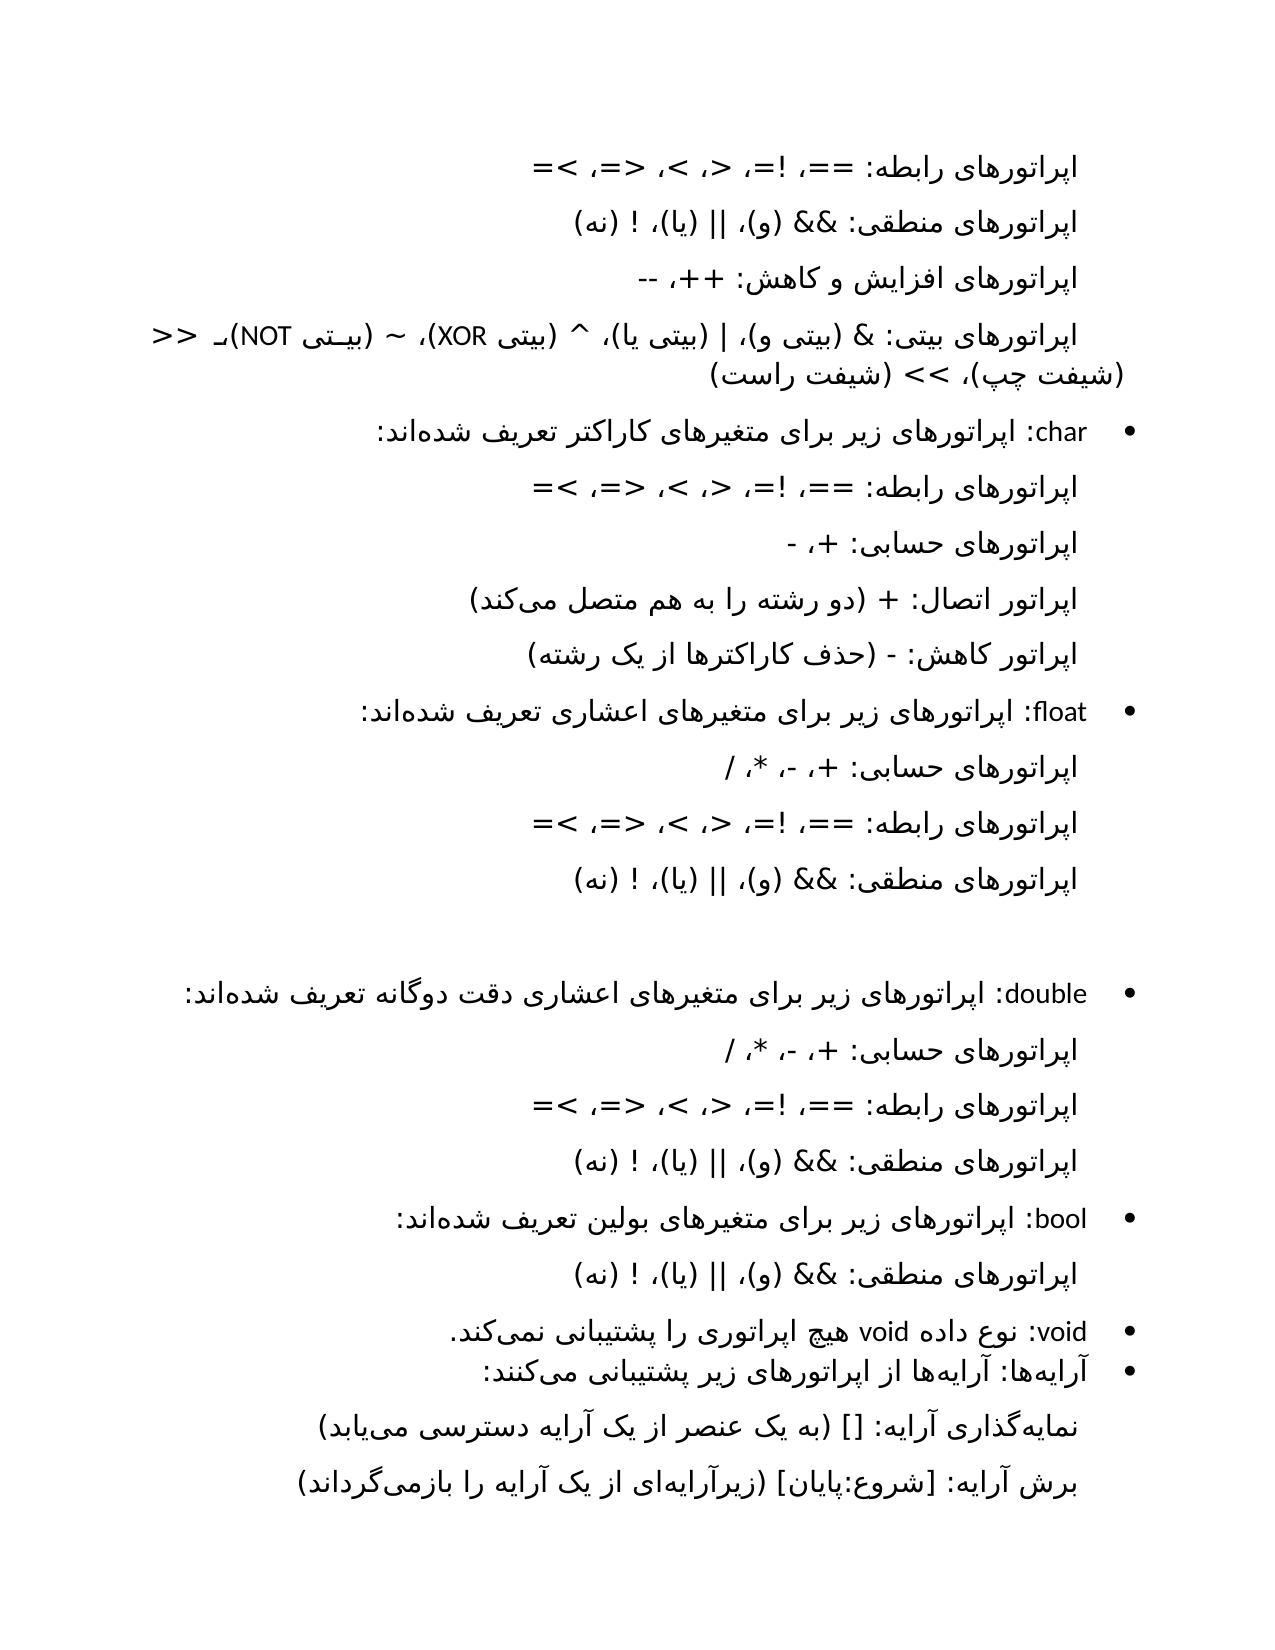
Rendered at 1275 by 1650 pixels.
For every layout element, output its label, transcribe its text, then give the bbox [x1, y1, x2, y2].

list double: اپراتورهای زیر برای متغیرهای اعشاری دقت دوگانه تعریف شده‌اند: [150, 975, 1125, 1011]
text اپراتورهای رابطه: ==، !=، <، >، <=، >= [150, 806, 1125, 840]
text اپراتورهای منطقی: && (و)، || (یا)، ! (نه) [150, 862, 1125, 896]
list char: اپراتورهای زیر برای متغیرهای کاراکتر تعریف شده‌اند: [150, 413, 1125, 449]
text اپراتور کاهش: - (حذف کاراکترها از یک رشته) [150, 638, 1125, 672]
text نمایه‌گذاری آرایه: [] (به یک عنصر از یک آرایه دسترسی می‌یابد) [150, 1409, 1125, 1443]
list bool: اپراتورهای زیر برای متغیرهای بولین تعریف شده‌اند: [150, 1200, 1125, 1235]
list آرایه‌ها: آرایه‌ها از اپراتورهای زیر پشتیبانی می‌کنند: [150, 1354, 1125, 1388]
text اپراتورهای رابطه: ==، !=، <، >، <=، >= [150, 1088, 1125, 1122]
text اپراتورهای حسابی: +، -، *، / [150, 1033, 1125, 1067]
text اپراتورهای حسابی: +، -، *، / [150, 751, 1125, 785]
text برش آرایه: [شروع:پایان] (زیرآرایه‌ای از یک آرایه را بازمی‌گرداند) [150, 1465, 1125, 1499]
text اپراتورهای رابطه: ==، !=، <، >، <=، >= [150, 471, 1125, 505]
text اپراتورهای منطقی: && (و)، || (یا)، ! (نه) [150, 1257, 1125, 1291]
list void: نوع داده void هیچ اپراتوری را پشتیبانی نمی‌کند. [150, 1313, 1125, 1349]
text اپراتورهای منطقی: && (و)، || (یا)، ! (نه) [150, 1144, 1125, 1178]
text اپراتور اتصال: + (دو رشته را به هم متصل می‌کند) [150, 582, 1125, 616]
text اپراتورهای رابطه: ==، !=، <، >، <=، >= [150, 150, 1125, 184]
text اپراتورهای افزایش و کاهش: ++، -- [150, 261, 1125, 295]
text اپراتورهای بیتی: & (بیتی و)، | (بیتی یا)، ^ (بیتی XOR)، ~ (بیتی NOT)، << (شیفت چپ)، >> (شیفت راست) [150, 317, 1125, 391]
text اپراتورهای منطقی: && (و)، || (یا)، ! (نه) [150, 206, 1125, 239]
list float: اپراتورهای زیر برای متغیرهای اعشاری تعریف شده‌اند: [150, 693, 1125, 729]
text اپراتورهای حسابی: +، - [150, 526, 1125, 560]
